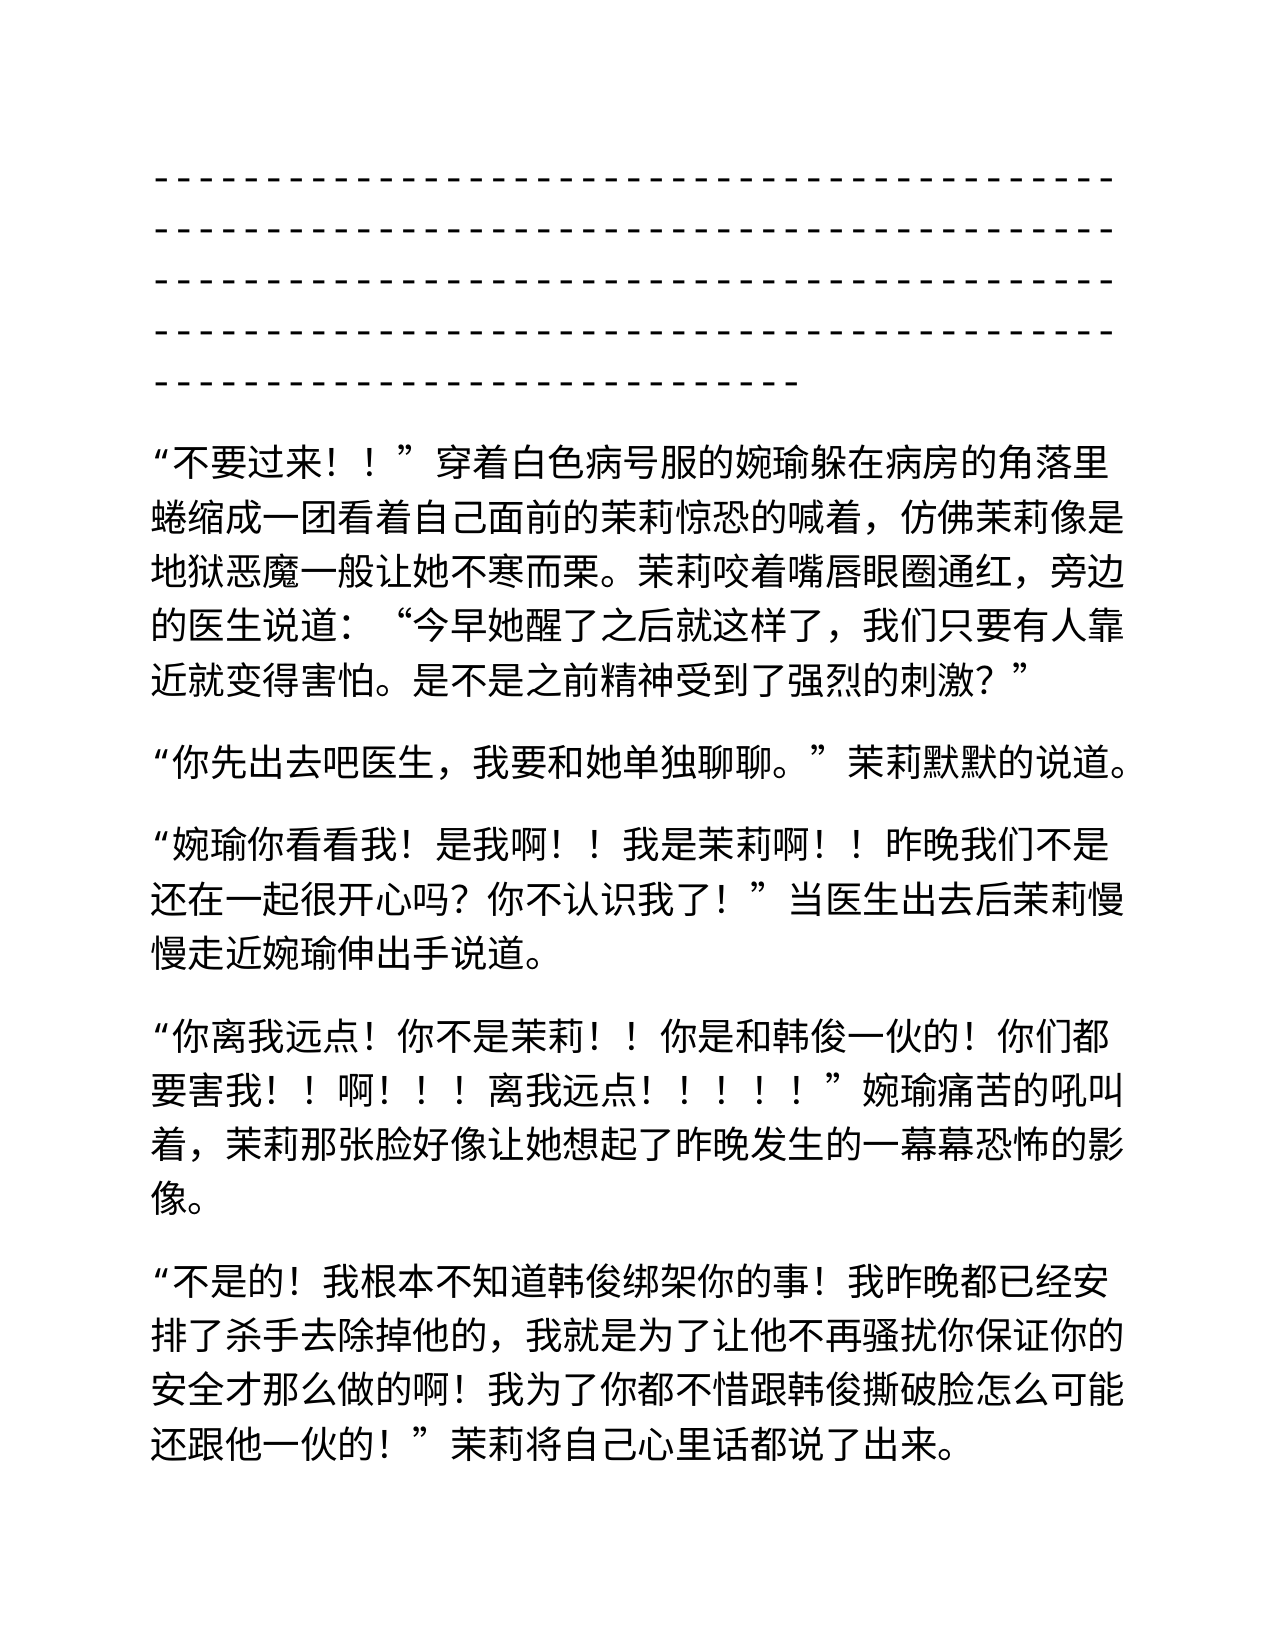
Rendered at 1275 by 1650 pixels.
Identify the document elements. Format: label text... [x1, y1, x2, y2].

text “你离我远点！你不是茉莉！！你是和韩俊一伙的！你们都要害我！！啊！！！离我远点！！！！！”婉瑜痛苦的吼叫着，茉莉那张脸好像让她想起了昨晚发生的一幕幕恐怖的影像。 [150, 1006, 1125, 1224]
text “不要过来！！”穿着白色病号服的婉瑜躲在病房的角落里蜷缩成一团看着自己面前的茉莉惊恐的喊着，仿佛茉莉像是地狱恶魔一般让她不寒而栗。茉莉咬着嘴唇眼圈通红，旁边的医生说道：“今早她醒了之后就这样了，我们只要有人靠近就变得害怕。是不是之前精神受到了强烈的刺激？” [150, 433, 1125, 705]
text “婉瑜你看看我！是我啊！！我是茉莉啊！！昨晚我们不是还在一起很开心吗？你不认识我了！”当医生出去后茉莉慢慢走近婉瑜伸出手说道。 [150, 815, 1125, 978]
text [150, 150, 1125, 405]
text “你先出去吧医生，我要和她单独聊聊。”茉莉默默的说道。 [150, 733, 1125, 787]
text “不是的！我根本不知道韩俊绑架你的事！我昨晚都已经安排了杀手去除掉他的，我就是为了让他不再骚扰你保证你的安全才那么做的啊！我为了你都不惜跟韩俊撕破脸怎么可能还跟他一伙的！”茉莉将自己心里话都说了出来。 [150, 1252, 1125, 1469]
